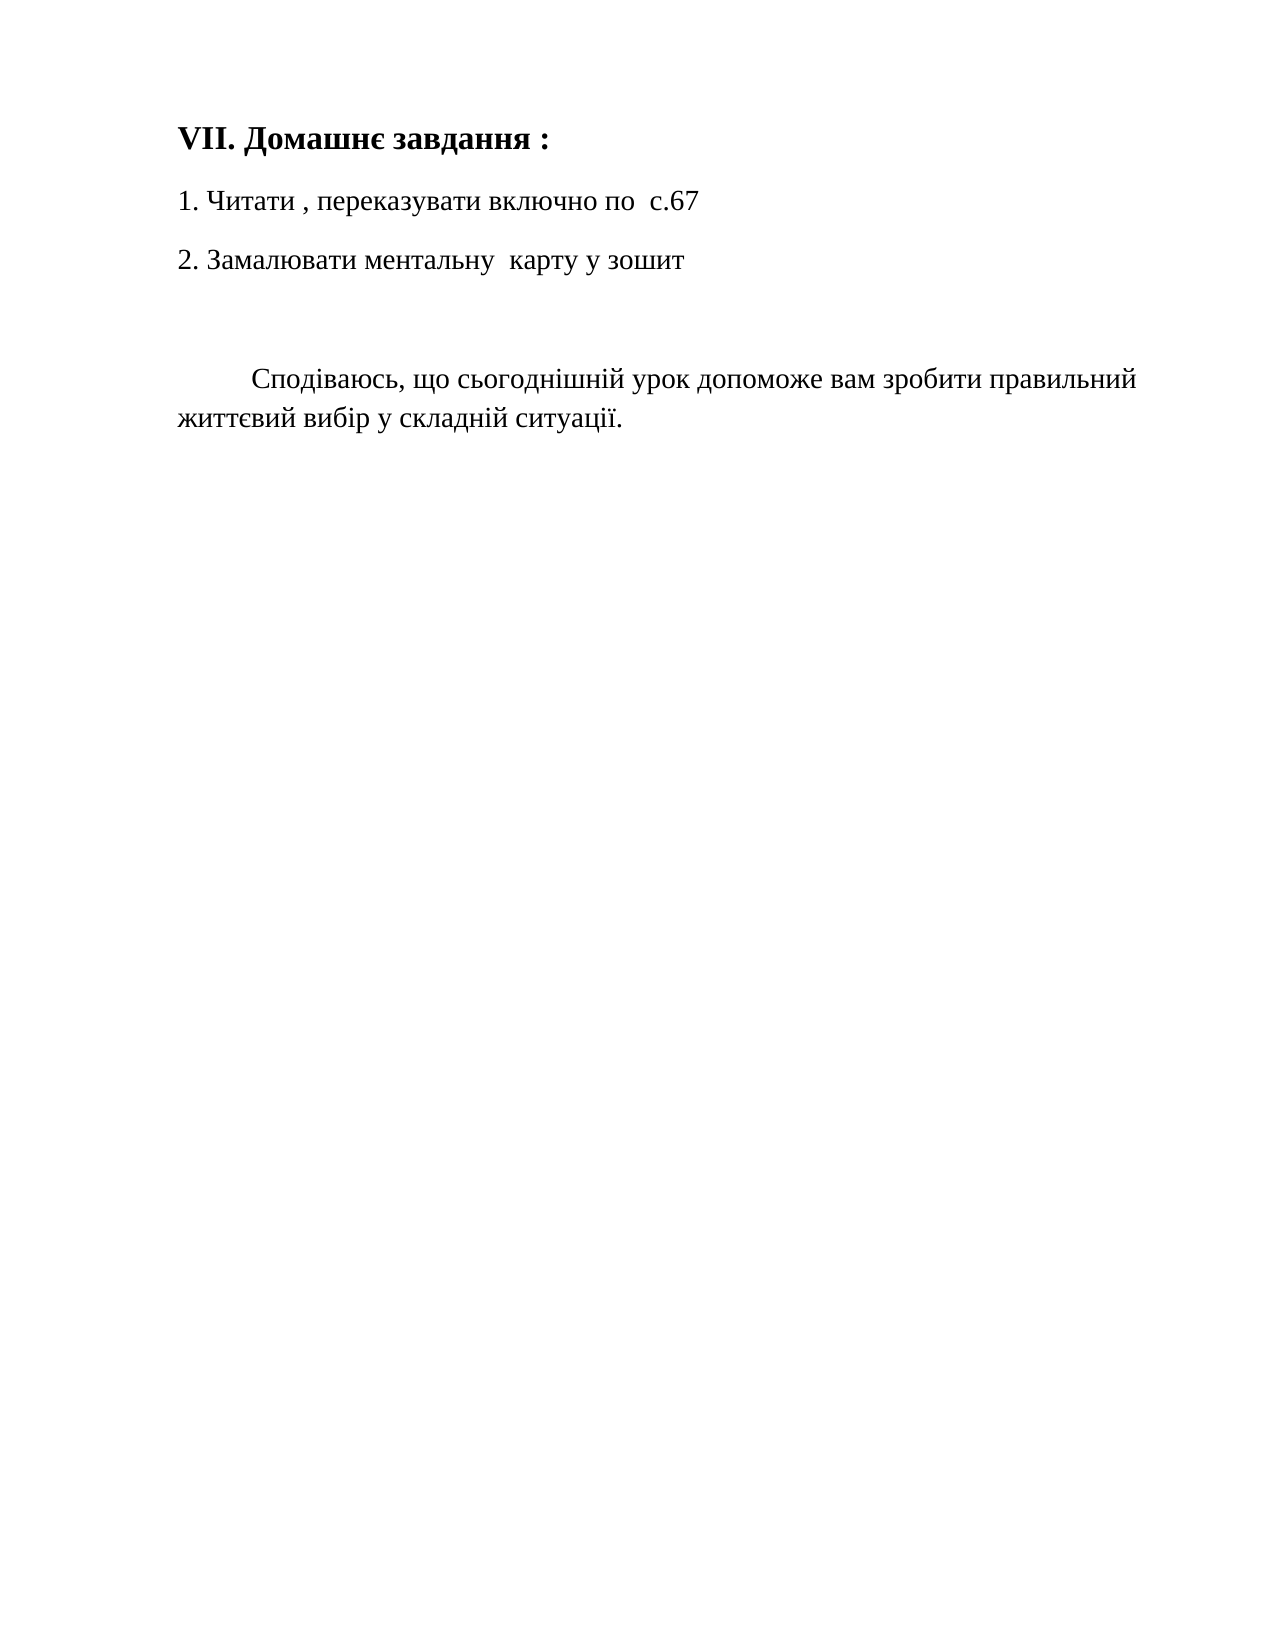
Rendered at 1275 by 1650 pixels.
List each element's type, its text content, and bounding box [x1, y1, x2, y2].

text Сподіваюсь, що сьогоднішній урок допоможе вам зробити правильний життєвий вибір у складній ситуації. [177, 361, 1186, 433]
text 2. Замалювати ментальну карту у зошит [177, 242, 1186, 276]
text VIІ. Домашнє завдання : [177, 118, 1186, 156]
text 1. Читати , переказувати включно по с.67 [177, 183, 1186, 217]
